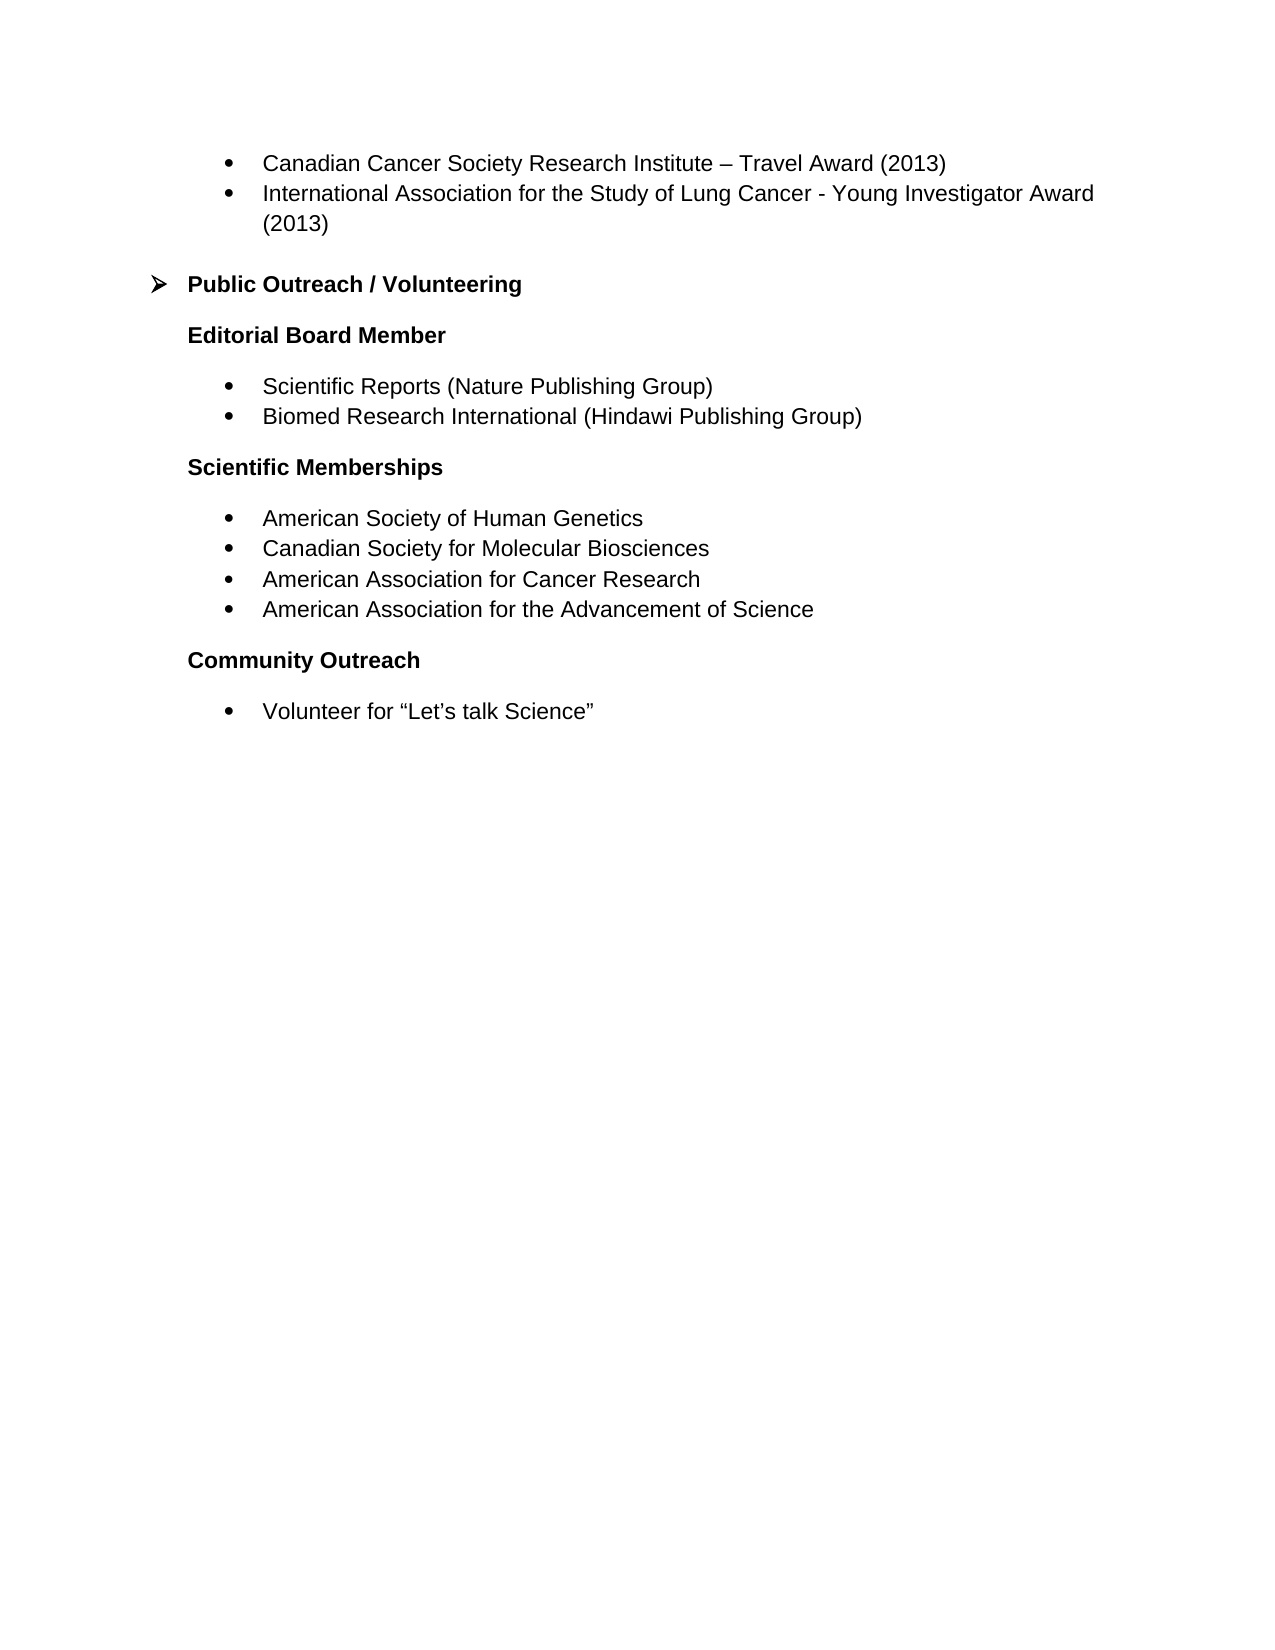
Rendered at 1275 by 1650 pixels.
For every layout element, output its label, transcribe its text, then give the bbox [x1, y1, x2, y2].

list Canadian Cancer Society Research Institute – Travel Award (2013) [225, 150, 1125, 176]
list American Association for the Advancement of Science [225, 596, 1125, 622]
list Scientific Reports (Nature Publishing Group) [225, 373, 1125, 399]
list Canadian Society for Molecular Biosciences [225, 535, 1125, 562]
text Scientific Memberships [187, 454, 1125, 481]
list American Society of Human Genetics [225, 505, 1125, 532]
list Volunteer for “Let’s talk Science” [225, 698, 1125, 724]
list Public Outreach / Volunteering [150, 271, 1125, 297]
text Community Outreach [187, 647, 1125, 673]
list International Association for the Study of Lung Cancer - Young Investigator Award (2013) [225, 180, 1125, 237]
list Biomed Research International (Hindawi Publishing Group) [225, 403, 1125, 429]
list American Association for Cancer Research [225, 566, 1125, 592]
text Editorial Board Member [187, 322, 1125, 348]
